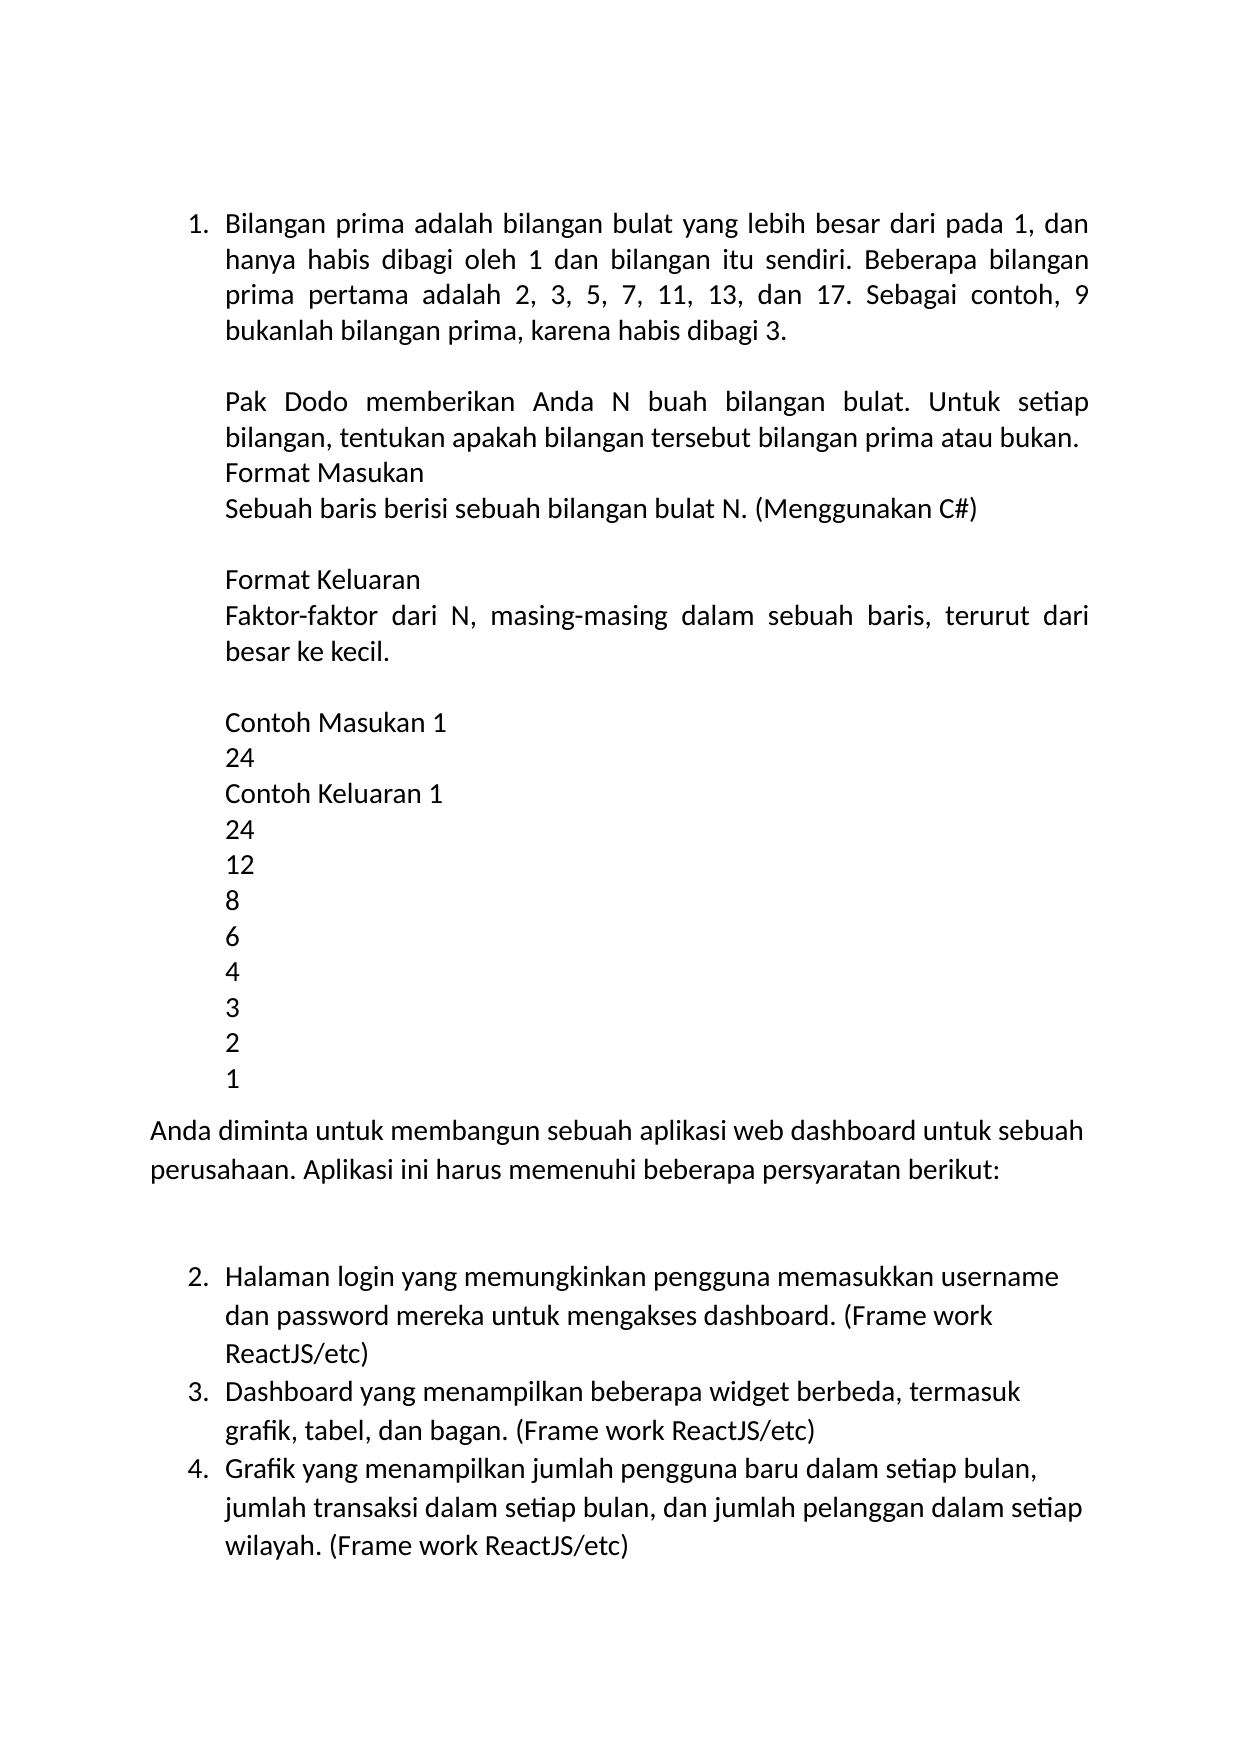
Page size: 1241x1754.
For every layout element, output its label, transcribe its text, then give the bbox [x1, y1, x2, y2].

list 4 [225, 953, 1090, 989]
list Halaman login yang memungkinkan pengguna memasukkan username dan password mereka untuk mengakses dashboard. (Frame work ReactJS/etc) [187, 1258, 1090, 1371]
list Pak Dodo memberikan Anda N buah bilangan bulat. Untuk setiap bilangan, tentukan apakah bilangan tersebut bilangan prima atau bukan. [225, 383, 1090, 454]
list 24 [225, 811, 1090, 846]
list Faktor-faktor dari N, masing-masing dalam sebuah baris, terurut dari besar ke kecil. [225, 597, 1090, 668]
list Bilangan prima adalah bilangan bulat yang lebih besar dari pada 1, dan hanya habis dibagi oleh 1 dan bilangan itu sendiri. Beberapa bilangan prima pertama adalah 2, 3, 5, 7, 11, 13, dan 17. Sebagai contoh, 9 bukanlah bilangan prima, karena habis dibagi 3. [187, 205, 1090, 348]
list Dashboard yang menampilkan beberapa widget berbeda, termasuk grafik, tabel, dan bagan. (Frame work ReactJS/etc) [187, 1373, 1090, 1448]
list Sebuah baris berisi sebuah bilangan bulat N. (Menggunakan C#) [225, 490, 1090, 526]
list 6 [225, 918, 1090, 953]
list 2 [225, 1024, 1090, 1060]
list Format Masukan [225, 454, 1090, 490]
list 3 [225, 989, 1090, 1024]
text Anda diminta untuk membangun sebuah aplikasi web dashboard untuk sebuah perusahaan. Aplikasi ini harus memenuhi beberapa persyaratan berikut: [150, 1112, 1090, 1186]
list Grafik yang menampilkan jumlah pengguna baru dalam setiap bulan, jumlah transaksi dalam setiap bulan, dan jumlah pelanggan dalam setiap wilayah. (Frame work ReactJS/etc) [187, 1450, 1090, 1563]
list Contoh Keluaran 1 [225, 775, 1090, 811]
list 8 [225, 882, 1090, 918]
list 24 [225, 739, 1090, 775]
list 1 [225, 1060, 1090, 1096]
list 12 [225, 846, 1090, 882]
list Format Keluaran [225, 561, 1090, 597]
list Contoh Masukan 1 [225, 704, 1090, 739]
